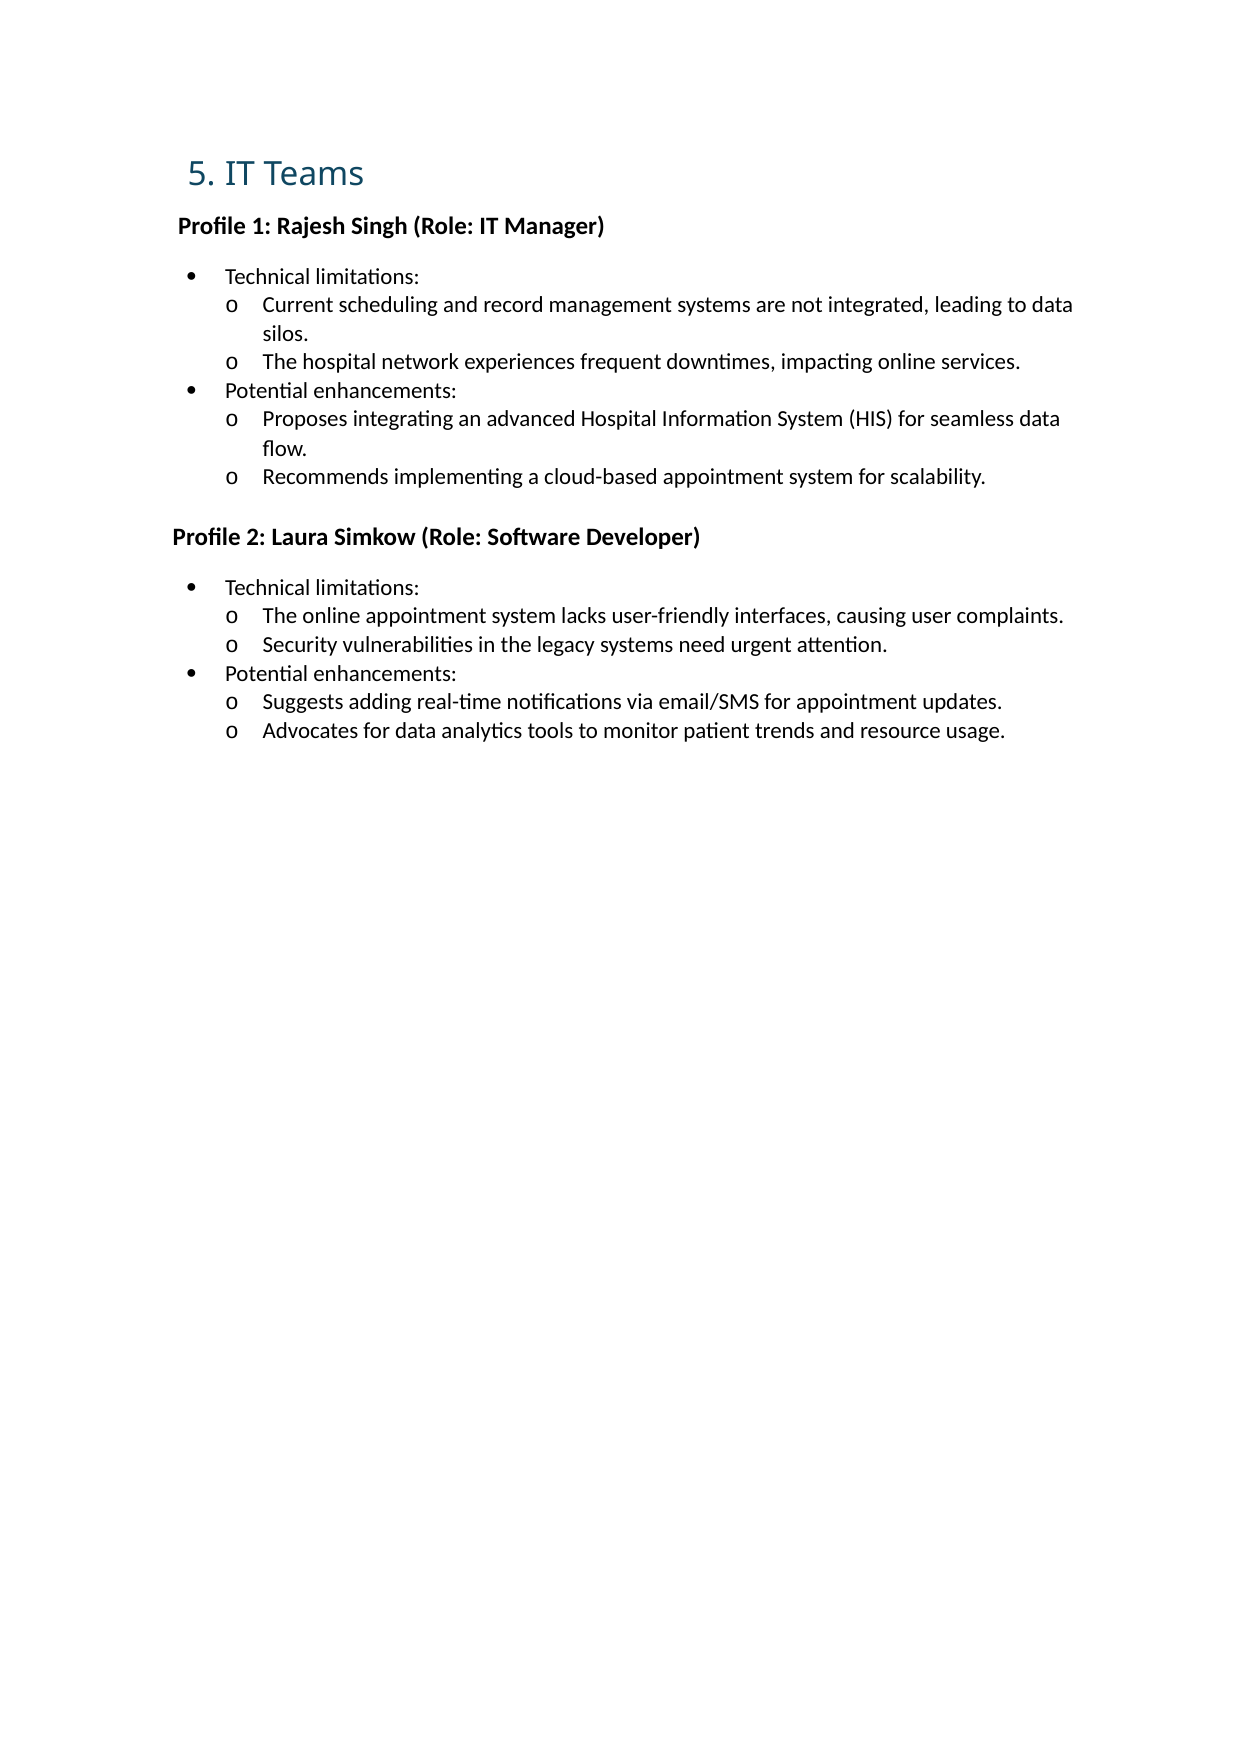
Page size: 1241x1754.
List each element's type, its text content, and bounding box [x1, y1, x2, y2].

list Suggests adding real-time notifications via email/SMS for appointment updates. [225, 687, 1090, 717]
list Current scheduling and record management systems are not integrated, leading to data silos. [225, 290, 1090, 347]
list Advocates for data analytics tools to monitor patient trends and resource usage. [225, 717, 1090, 746]
list Proposes integrating an advanced Hospital Information System (HIS) for seamless data flow. [225, 404, 1090, 462]
list Recommends implementing a cloud-based appointment system for scalability. [225, 462, 1090, 491]
list Technical limitations: [187, 573, 1090, 601]
text Profile 1: Rajesh Singh (Role: IT Manager) [150, 211, 1090, 241]
list Security vulnerabilities in the legacy systems need urgent attention. [225, 630, 1090, 659]
subtitle IT Teams [187, 150, 1090, 195]
list The hospital network experiences frequent downtimes, impacting online services. [225, 347, 1090, 377]
list Potential enhancements: [187, 659, 1090, 687]
list Potential enhancements: [187, 377, 1090, 404]
list The online appointment system lacks user-friendly interfaces, causing user complaints. [225, 601, 1090, 630]
text Profile 2: Laura Simkow (Role: Software Developer) [150, 521, 1090, 552]
list Technical limitations: [187, 262, 1090, 290]
